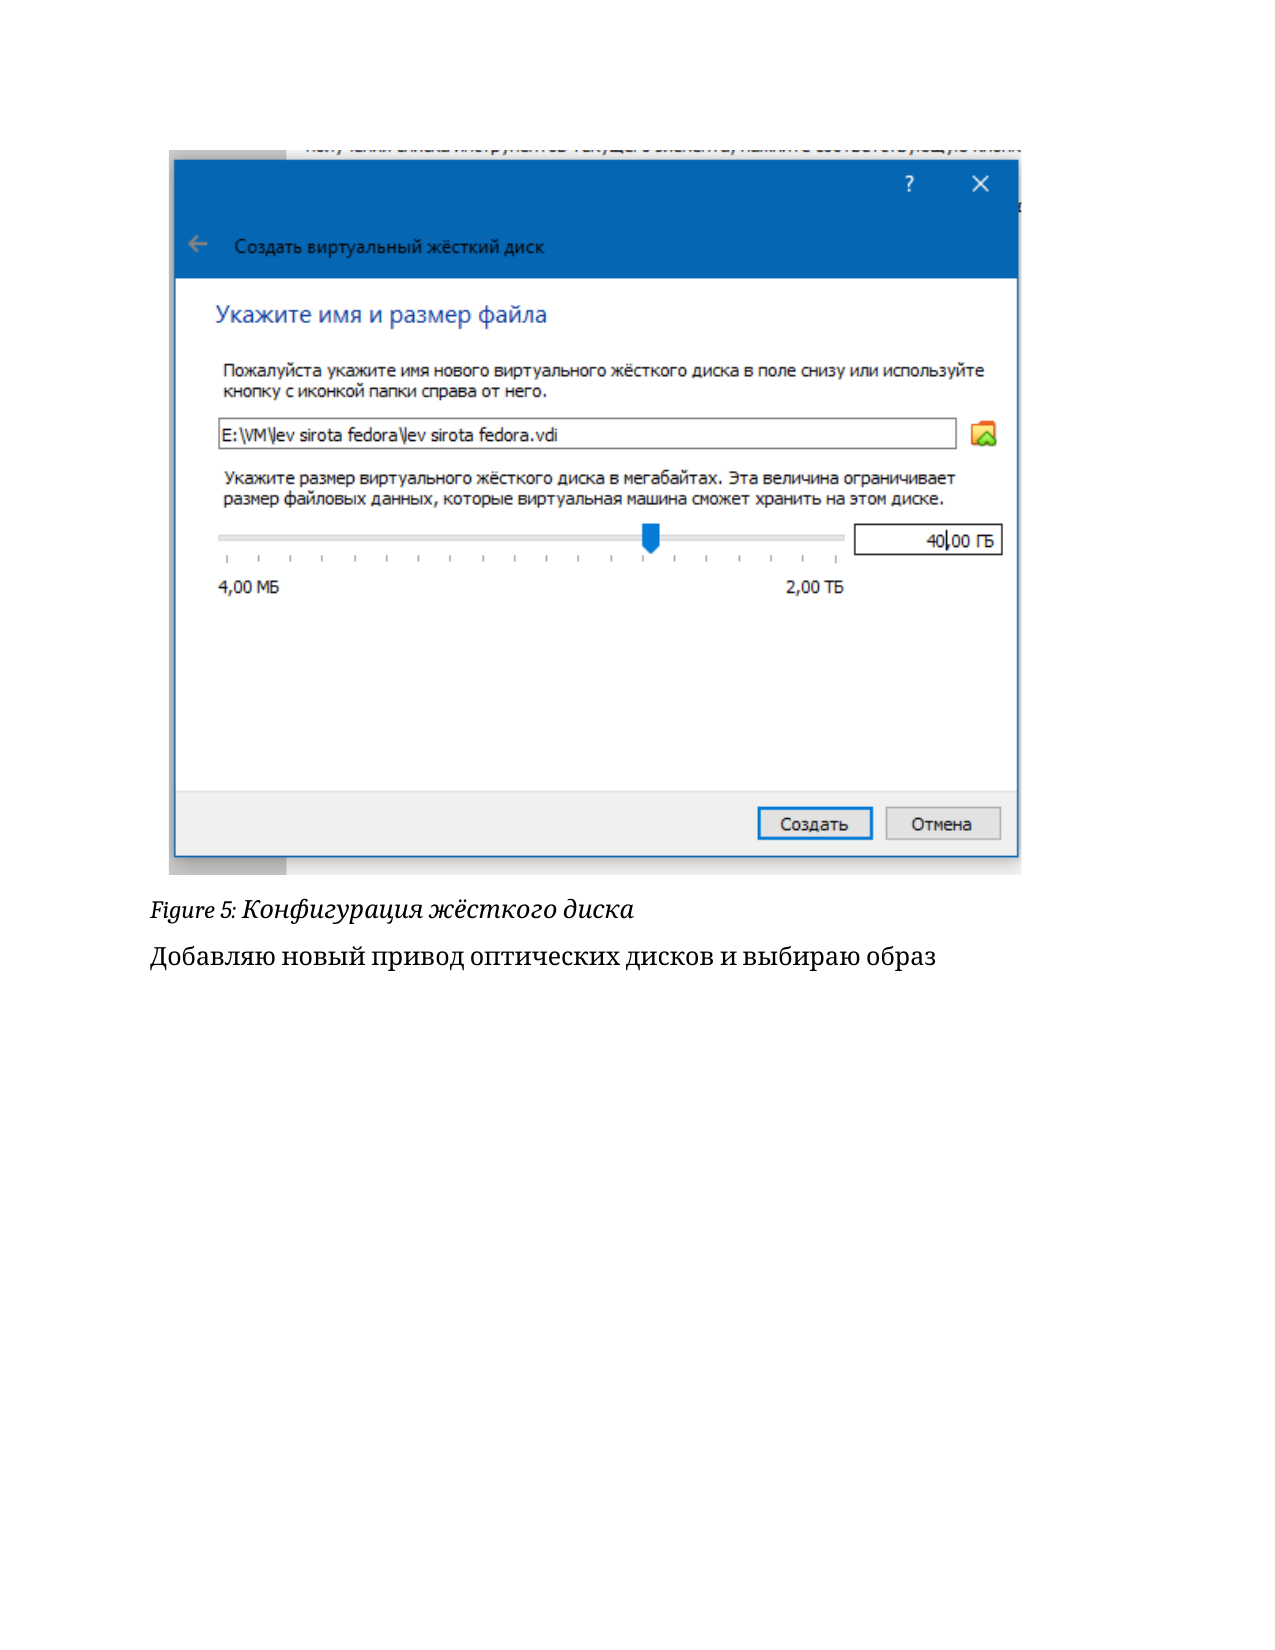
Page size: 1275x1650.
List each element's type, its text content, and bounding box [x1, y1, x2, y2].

picture [168, 150, 1022, 875]
text Figure 5: Конфигурация жёсткого диска [150, 896, 1125, 924]
text Добавляю новый привод оптических дисков и выбираю образ [150, 943, 1125, 972]
